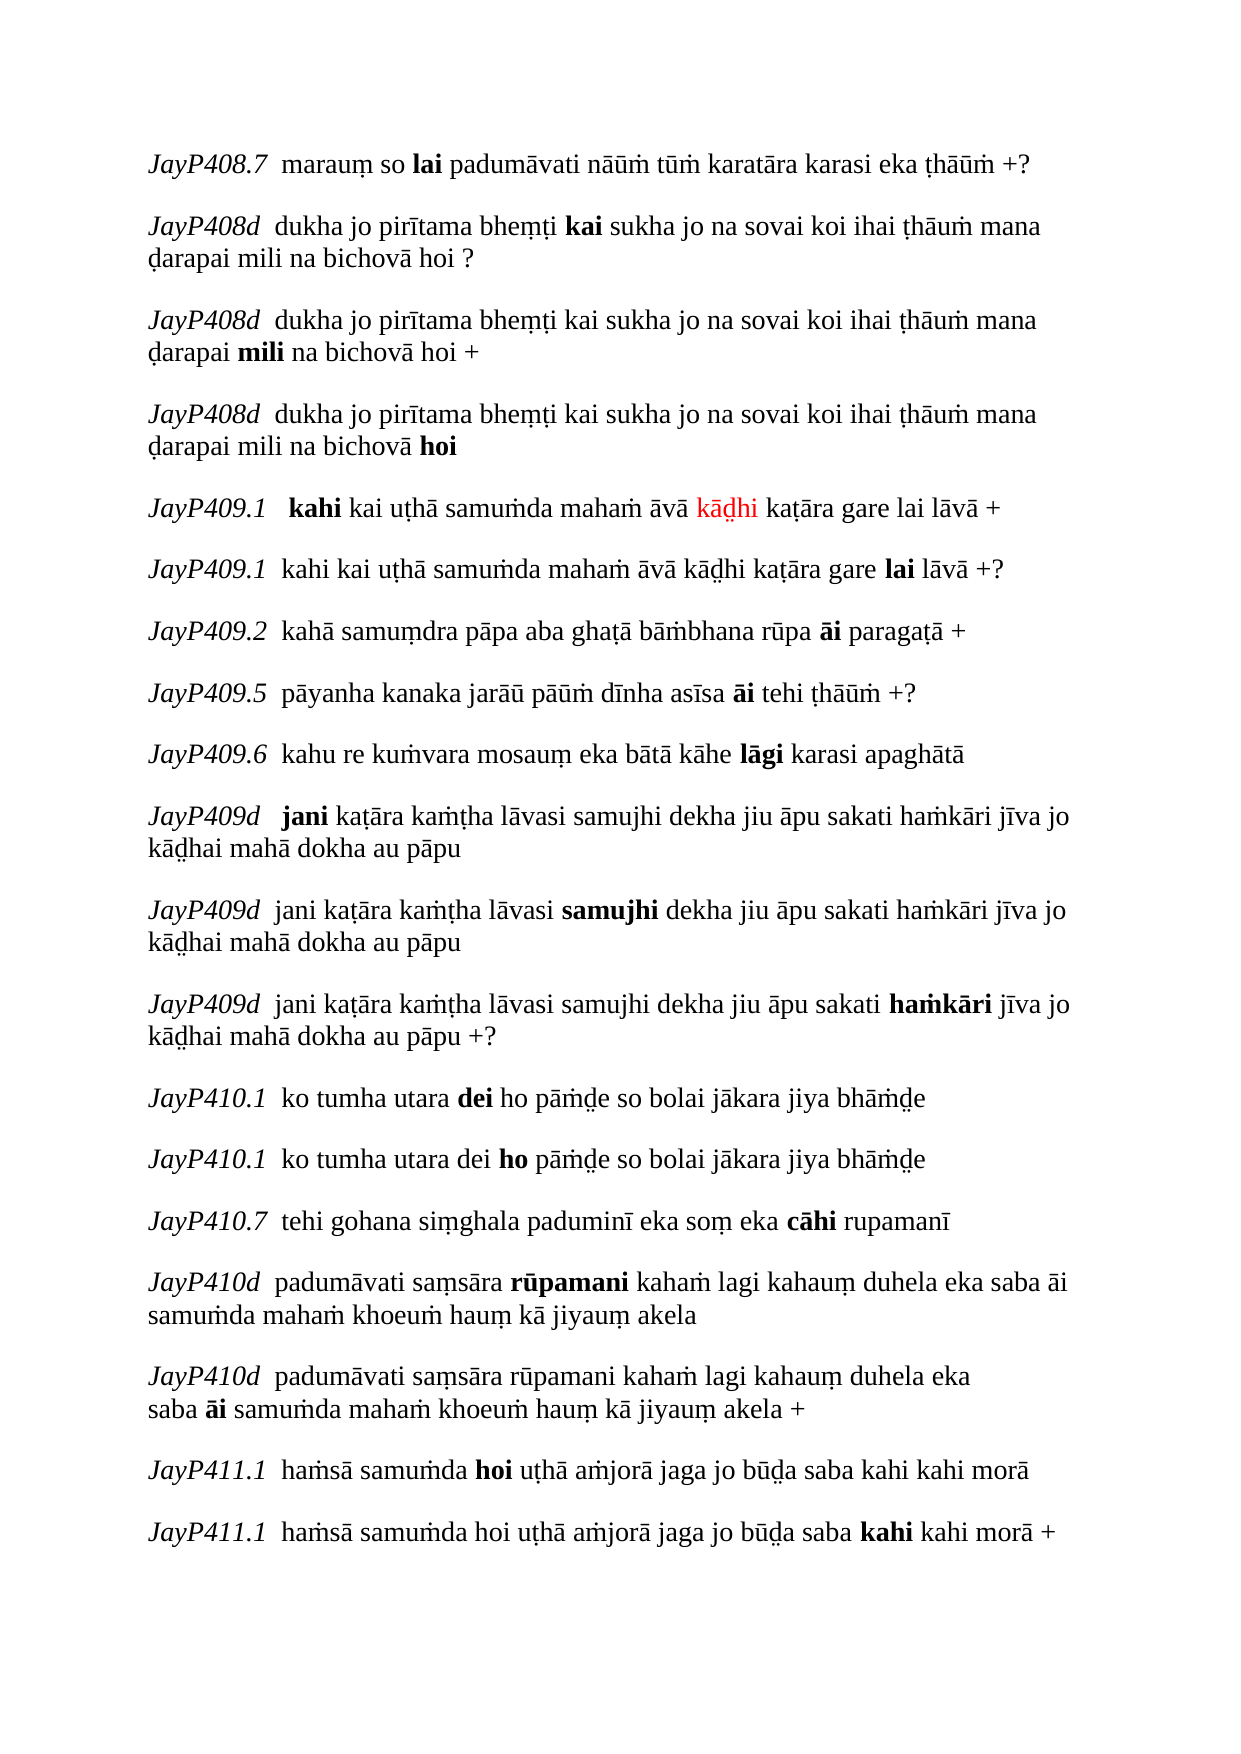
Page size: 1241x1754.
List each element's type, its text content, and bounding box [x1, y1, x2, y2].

text JayP408d dukha jo pirītama bheṃṭi kai sukha jo na sovai koi ihai ṭhāuṁ mana ḍarapai mili na bichovā hoi [148, 397, 1093, 462]
text JayP410d padumāvati saṃsāra rūpamani kahaṁ lagi kahauṃ duhela eka saba āi samuṁda mahaṁ khoeuṁ hauṃ kā jiyauṃ akela [148, 1265, 1093, 1330]
text JayP409d jani kaṭāra kaṁṭha lāvasi samujhi dekha jiu āpu sakati haṁkāri jīva jo kād̤hai mahā dokha au pāpu +? [148, 987, 1093, 1052]
text JayP409.1 kahi kai uṭhā samuṁda mahaṁ āvā kād̤hi kaṭāra gare lai lāvā +? [148, 553, 1093, 585]
text JayP408.7 marauṃ so lai padumāvati nāūṁ tūṁ karatāra karasi eka ṭhāūṁ +? [148, 148, 1093, 180]
text JayP408d dukha jo pirītama bheṃṭi kai sukha jo na sovai koi ihai ṭhāuṁ mana ḍarapai mili na bichovā hoi ? [148, 209, 1093, 274]
text JayP409.2 kahā samuṃdra pāpa aba ghaṭā bāṁbhana rūpa āi paragaṭā + [148, 614, 1093, 647]
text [148, 1515, 1093, 1547]
text JayP408d dukha jo pirītama bheṃṭi kai sukha jo na sovai koi ihai ṭhāuṁ mana ḍarapai mili na bichovā hoi + [148, 303, 1093, 368]
text JayP409.5 pāyanha kanaka jarāū pāūṁ dīnha asīsa āi tehi ṭhāūṁ +? [148, 676, 1093, 708]
text JayP409d jani kaṭāra kaṁṭha lāvasi samujhi dekha jiu āpu sakati haṁkāri jīva jo kād̤hai mahā dokha au pāpu [148, 893, 1093, 958]
text JayP409.1 kahi kai uṭhā samuṁda mahaṁ āvā kād̤hi kaṭāra gare lai lāvā + [148, 491, 1093, 523]
text JayP411.1 haṁsā samuṁda hoi uṭhā aṁjorā jaga jo būd̤a saba kahi kahi morā [148, 1453, 1093, 1486]
text JayP409.6 kahu re kuṁvara mosauṃ eka bātā kāhe lāgi karasi apaghātā [148, 737, 1093, 770]
text JayP410.1 ko tumha utara dei ho pāṁd̤e so bolai jākara jiya bhāṁd̤e [148, 1081, 1093, 1113]
text JayP410.7 tehi gohana siṃghala paduminī eka soṃ eka cāhi rupamanī [148, 1204, 1093, 1236]
text JayP410d padumāvati saṃsāra rūpamani kahaṁ lagi kahauṃ duhela eka saba āi samuṁda mahaṁ khoeuṁ hauṃ kā jiyauṃ akela + [148, 1359, 1093, 1424]
text JayP410.1 ko tumha utara dei ho pāṁd̤e so bolai jākara jiya bhāṁd̤e [148, 1142, 1093, 1175]
text JayP409d jani kaṭāra kaṁṭha lāvasi samujhi dekha jiu āpu sakati haṁkāri jīva jo kād̤hai mahā dokha au pāpu [148, 799, 1093, 864]
